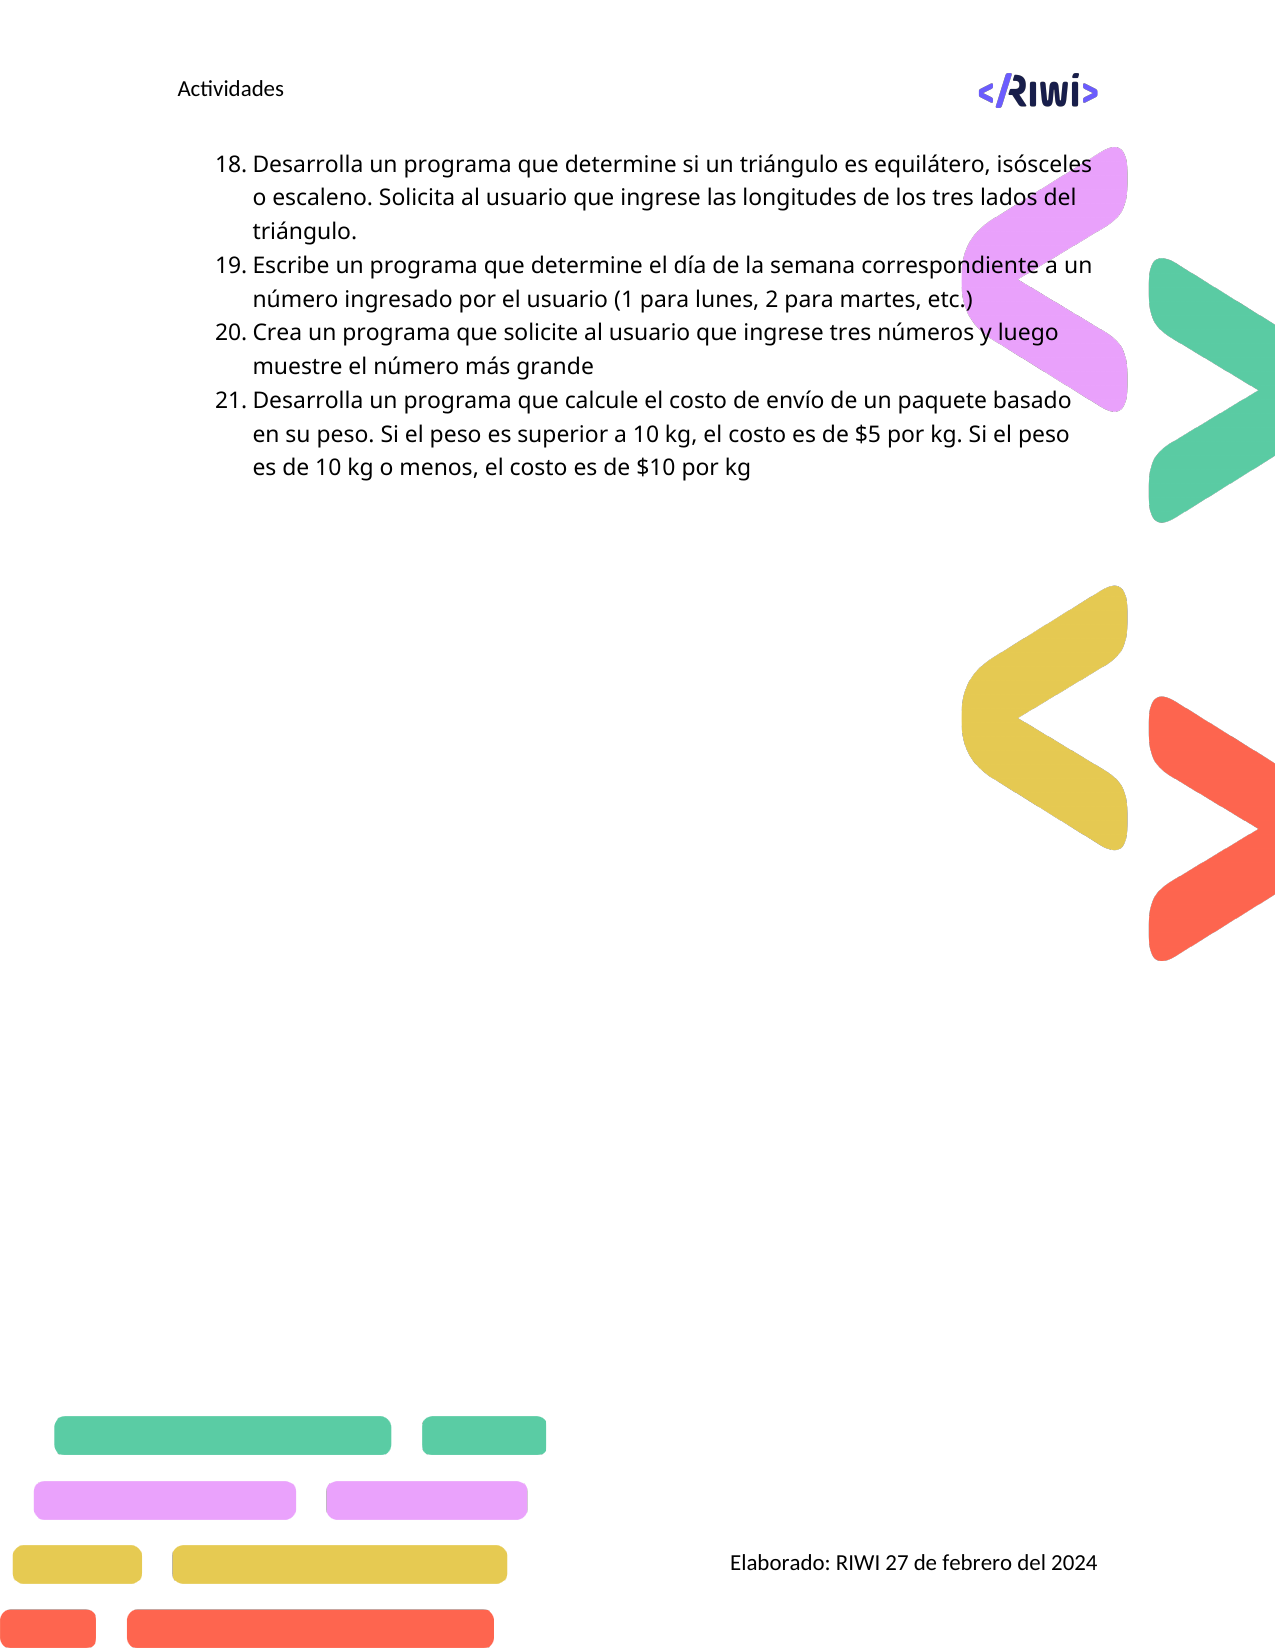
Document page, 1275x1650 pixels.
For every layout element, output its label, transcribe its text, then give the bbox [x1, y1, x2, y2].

list Escribe un programa que determine el día de la semana correspondiente a un número ingresado por el usuario (1 para lunes, 2 para martes, etc.) [215, 249, 1098, 314]
list Desarrolla un programa que calcule el costo de envío de un paquete basado en su peso. Si el peso es superior a 10 kg, el costo es de $5 por kg. Si el peso es de 10 kg o menos, el costo es de $10 por kg [215, 384, 1098, 483]
picture [961, 147, 1275, 961]
list Desarrolla un programa que determine si un triángulo es equilátero, isósceles o escaleno. Solicita al usuario que ingrese las longitudes de los tres lados del triángulo. [215, 148, 1098, 246]
picture [978, 73, 1098, 108]
picture [0, 1416, 547, 1648]
list Crea un programa que solicite al usuario que ingrese tres números y luego muestre el número más grande [215, 316, 1098, 381]
